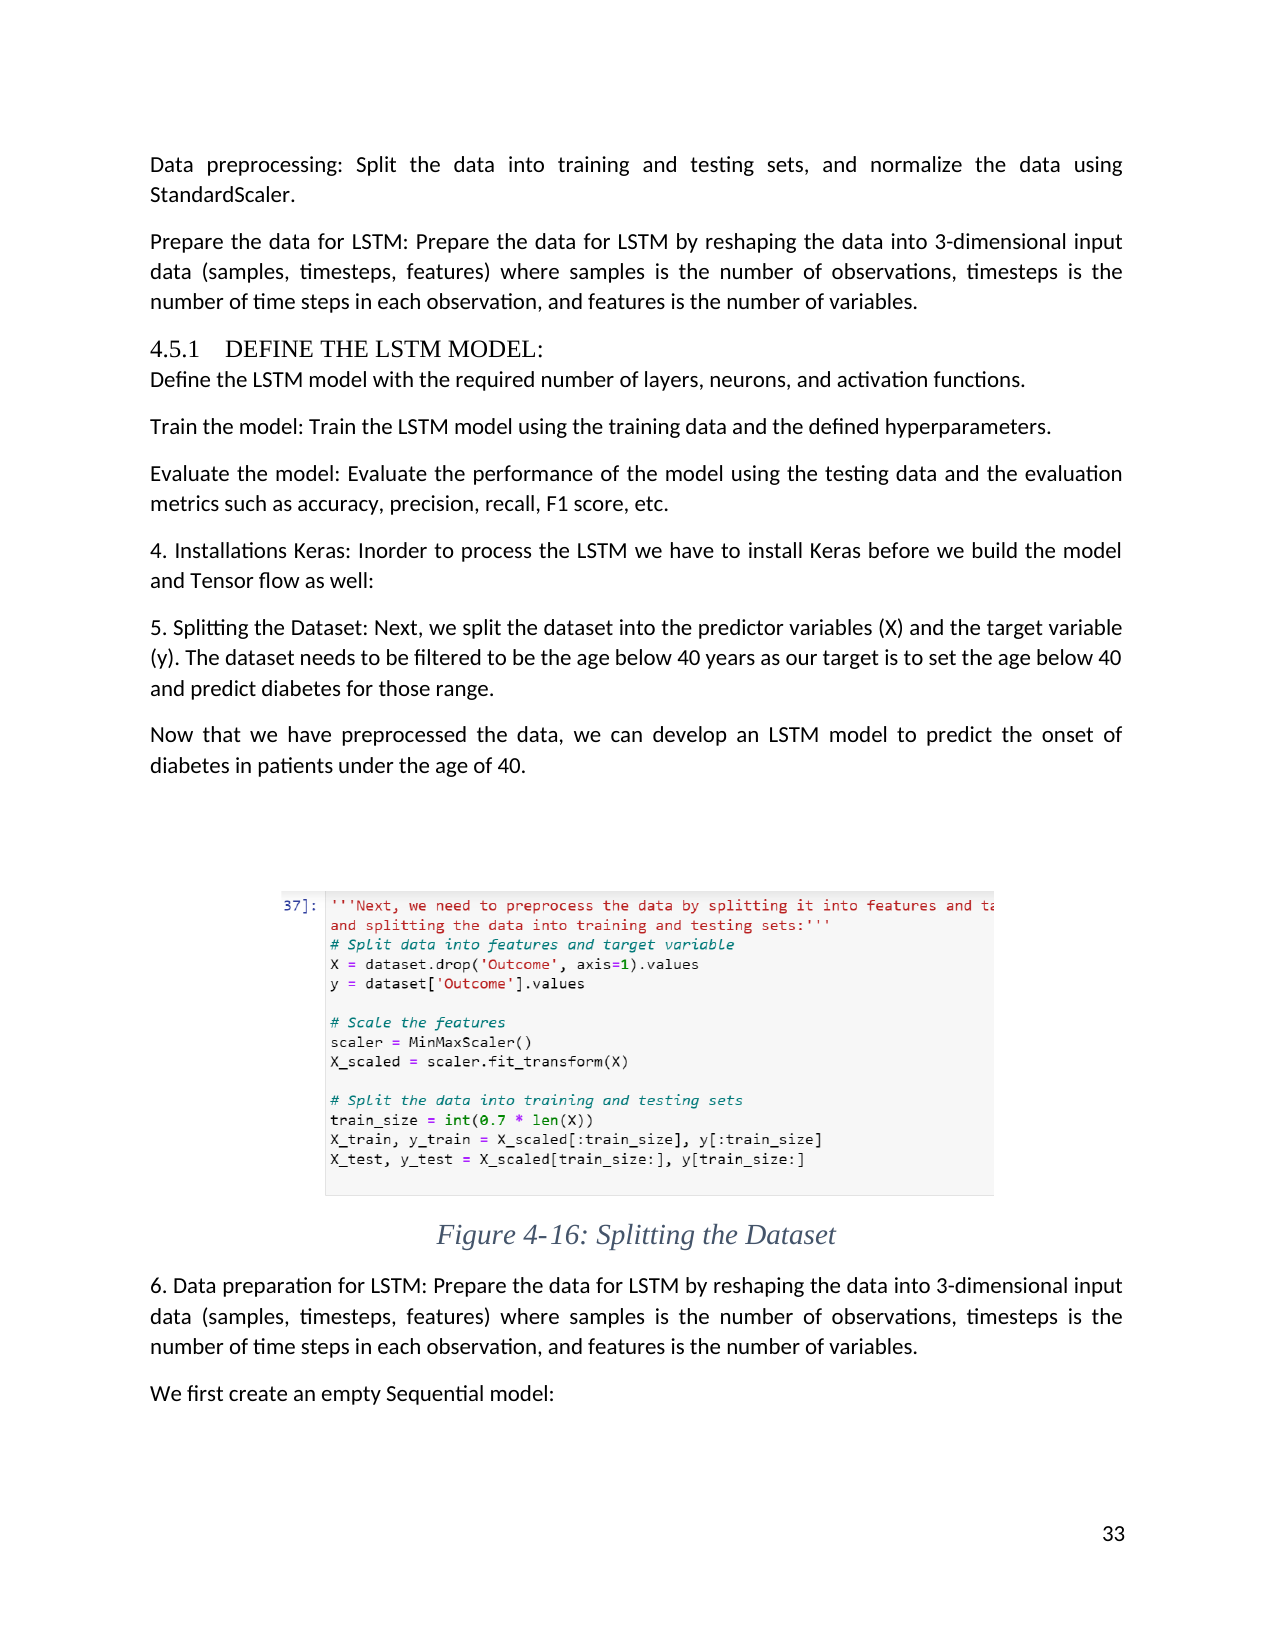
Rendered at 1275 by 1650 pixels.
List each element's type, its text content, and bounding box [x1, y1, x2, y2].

text 4. Installations Keras: Inorder to process the LSTM we have to install Keras before we build the model and Tensor flow as well: [150, 536, 1125, 594]
text Train the model: Train the LSTM model using the training data and the defined hyperparameters. [150, 412, 1125, 440]
text Data preprocessing: Split the data into training and testing sets, and normalize the data using StandardScaler. [150, 150, 1125, 208]
picture [281, 891, 994, 1199]
text 6. Data preparation for LSTM: Prepare the data for LSTM by reshaping the data into 3-dimensional input data (samples, timesteps, features) where samples is the number of observations, timesteps is the number of time steps in each observation, and features is the number of variables. [150, 1272, 1125, 1360]
text Prepare the data for LSTM: Prepare the data for LSTM by reshaping the data into 3-dimensional input data (samples, timesteps, features) where samples is the number of observations, timesteps is the number of time steps in each observation, and features is the number of variables. [150, 227, 1125, 316]
text Now that we have preprocessed the data, we can develop an LSTM model to predict the onset of diabetes in patients under the age of 40. [150, 721, 1125, 779]
text 5. Splitting the Dataset: Next, we split the dataset into the predictor variables (X) and the target variable (y). The dataset needs to be filtered to be the age below 40 years as our target is to set the age below 40 and predict diabetes for those range. [150, 613, 1125, 702]
text Define the LSTM model with the required number of layers, neurons, and activation functions. [150, 365, 1125, 393]
subtitle Define the LSTM model: [150, 334, 1125, 363]
text We first create an empty Sequential model: [150, 1379, 1125, 1407]
text Evaluate the model: Evaluate the performance of the model using the testing data and the evaluation metrics such as accuracy, precision, recall, F1 score, etc. [150, 459, 1125, 517]
